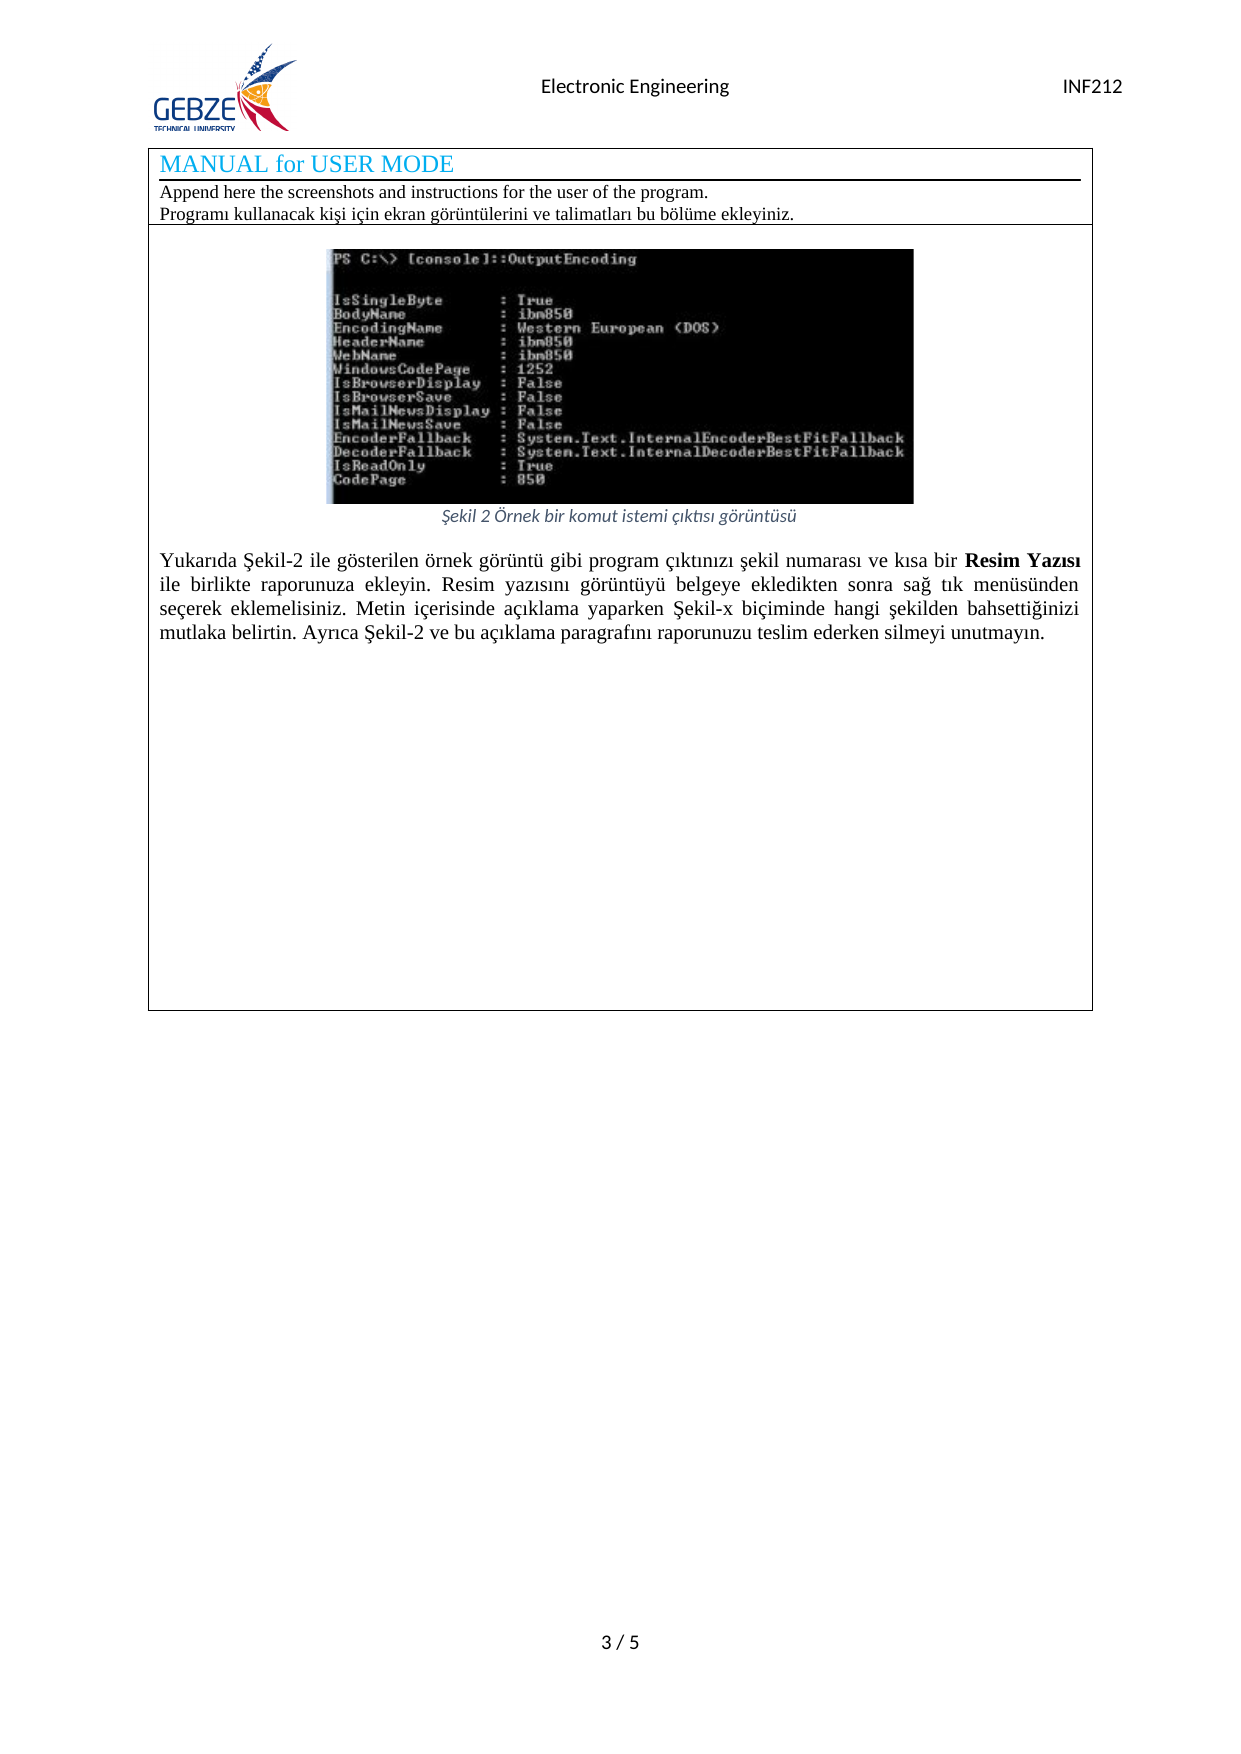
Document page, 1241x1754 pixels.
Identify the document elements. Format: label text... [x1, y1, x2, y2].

picture [147, 42, 168, 135]
table_cell Şekil 2 Örnek bir komut istemi çıktısı görüntüsü Yukarıda Şekil-2 ile gösterilen örnek görüntü gibi program çıktınızı şekil numarası ve kısa bir Resim Yazısı ile birlikte raporunuza ekleyin. Resim yazısını görüntüyü belgeye ekledikten sonra sağ tık menüsünden seçerek eklemelisiniz. Metin içerisinde açıklama yaparken Şekil-x biçiminde hangi şekilden bahsettiğinizi mutlaka belirtin. Ayrıca Şekil-2 ve bu açıklama paragrafını raporunuzu teslim ederken silmeyi unutmayın. [149, 225, 1092, 1009]
picture [326, 249, 914, 504]
table_header MANUAL for USER MODE Append here the screenshots and instructions for the user of the program. Programı kullanacak kişi için ekran görüntülerini ve talimatları bu bölüme ekleyiniz. [149, 149, 1092, 224]
